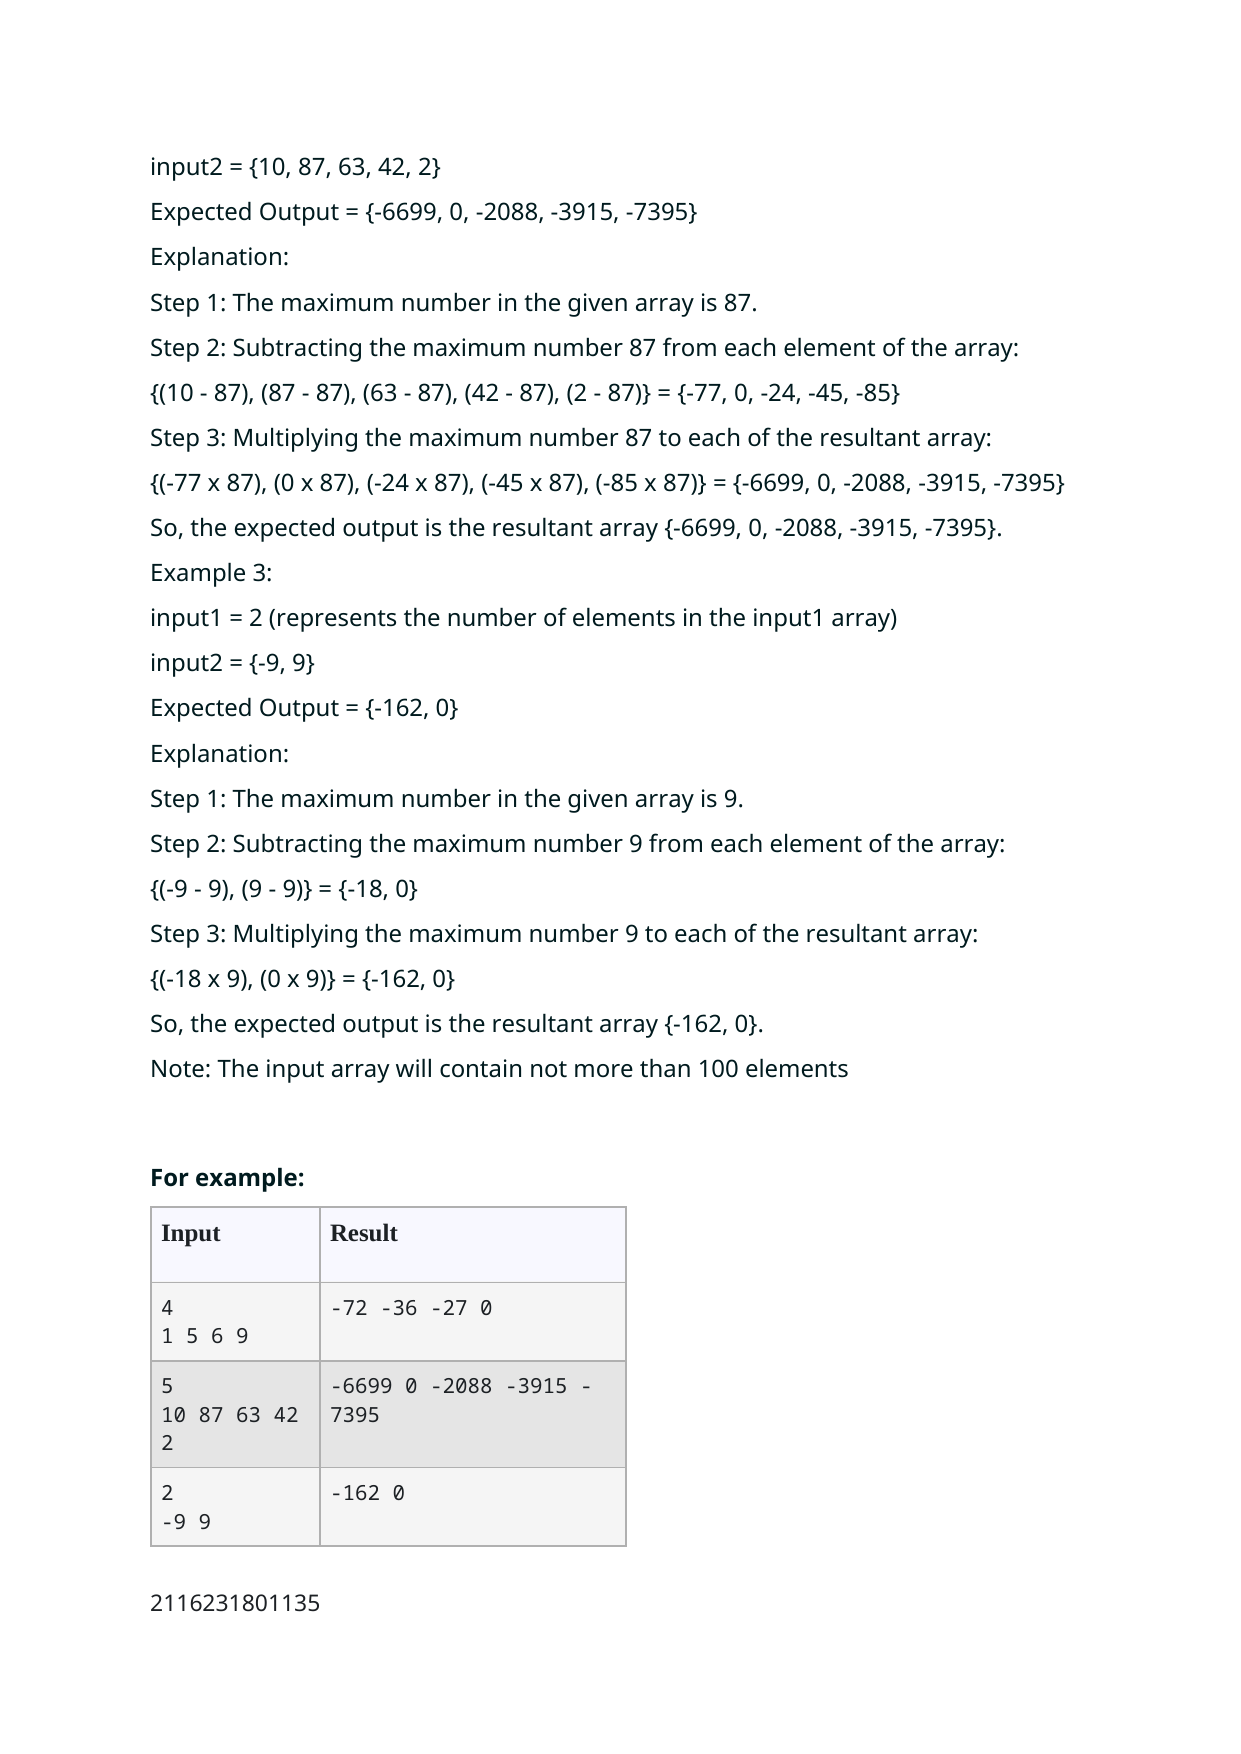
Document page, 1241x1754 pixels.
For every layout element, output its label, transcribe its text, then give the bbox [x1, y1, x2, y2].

table_cell 2 -9 9 [152, 1468, 319, 1545]
table_cell 5 10 87 63 42 2 [152, 1362, 319, 1467]
text Step 3: Multiplying the maximum number 87 to each of the resultant array: [150, 421, 1090, 453]
table_cell -72 -36 -27 0 [321, 1283, 625, 1360]
text Expected Output = {-6699, 0, -2088, -3915, -7395} [150, 195, 1090, 228]
text Step 2: Subtracting the maximum number 9 from each element of the array: [150, 827, 1090, 859]
text Explanation: [150, 736, 1090, 769]
text input2 = {-9, 9} [150, 646, 1090, 679]
table_header Result [321, 1208, 625, 1281]
text Step 2: Subtracting the maximum number 87 from each element of the array: [150, 330, 1090, 363]
text So, the expected output is the resultant array {-162, 0}. [150, 1007, 1090, 1039]
text So, the expected output is the resultant array {-6699, 0, -2088, -3915, -7395}. [150, 511, 1090, 543]
text {(-9 - 9), (9 - 9)} = {-18, 0} [150, 872, 1090, 904]
text For example: [150, 1161, 1090, 1194]
text Expected Output = {-162, 0} [150, 691, 1090, 724]
text Step 3: Multiplying the maximum number 9 to each of the resultant array: [150, 917, 1090, 949]
text {(-77 x 87), (0 x 87), (-24 x 87), (-45 x 87), (-85 x 87)} = {-6699, 0, -2088, -3915, -7395} [150, 466, 1090, 498]
text input1 = 2 (represents the number of elements in the input1 array) [150, 601, 1090, 634]
text Example 3: [150, 556, 1090, 588]
table_cell -6699 0 -2088 -3915 -7395 [321, 1362, 625, 1467]
table_cell -162 0 [321, 1468, 625, 1545]
text {(-18 x 9), (0 x 9)} = {-162, 0} [150, 962, 1090, 994]
text Explanation: [150, 240, 1090, 273]
text Step 1: The maximum number in the given array is 87. [150, 285, 1090, 318]
text {(10 - 87), (87 - 87), (63 - 87), (42 - 87), (2 - 87)} = {-77, 0, -24, -45, -85} [150, 376, 1090, 408]
table_header Input [152, 1208, 319, 1281]
text Step 1: The maximum number in the given array is 9. [150, 781, 1090, 814]
text Note: The input array will contain not more than 100 elements [150, 1052, 1090, 1085]
table_cell 4 1 5 6 9 [152, 1283, 319, 1360]
text input2 = {10, 87, 63, 42, 2} [150, 150, 1090, 183]
